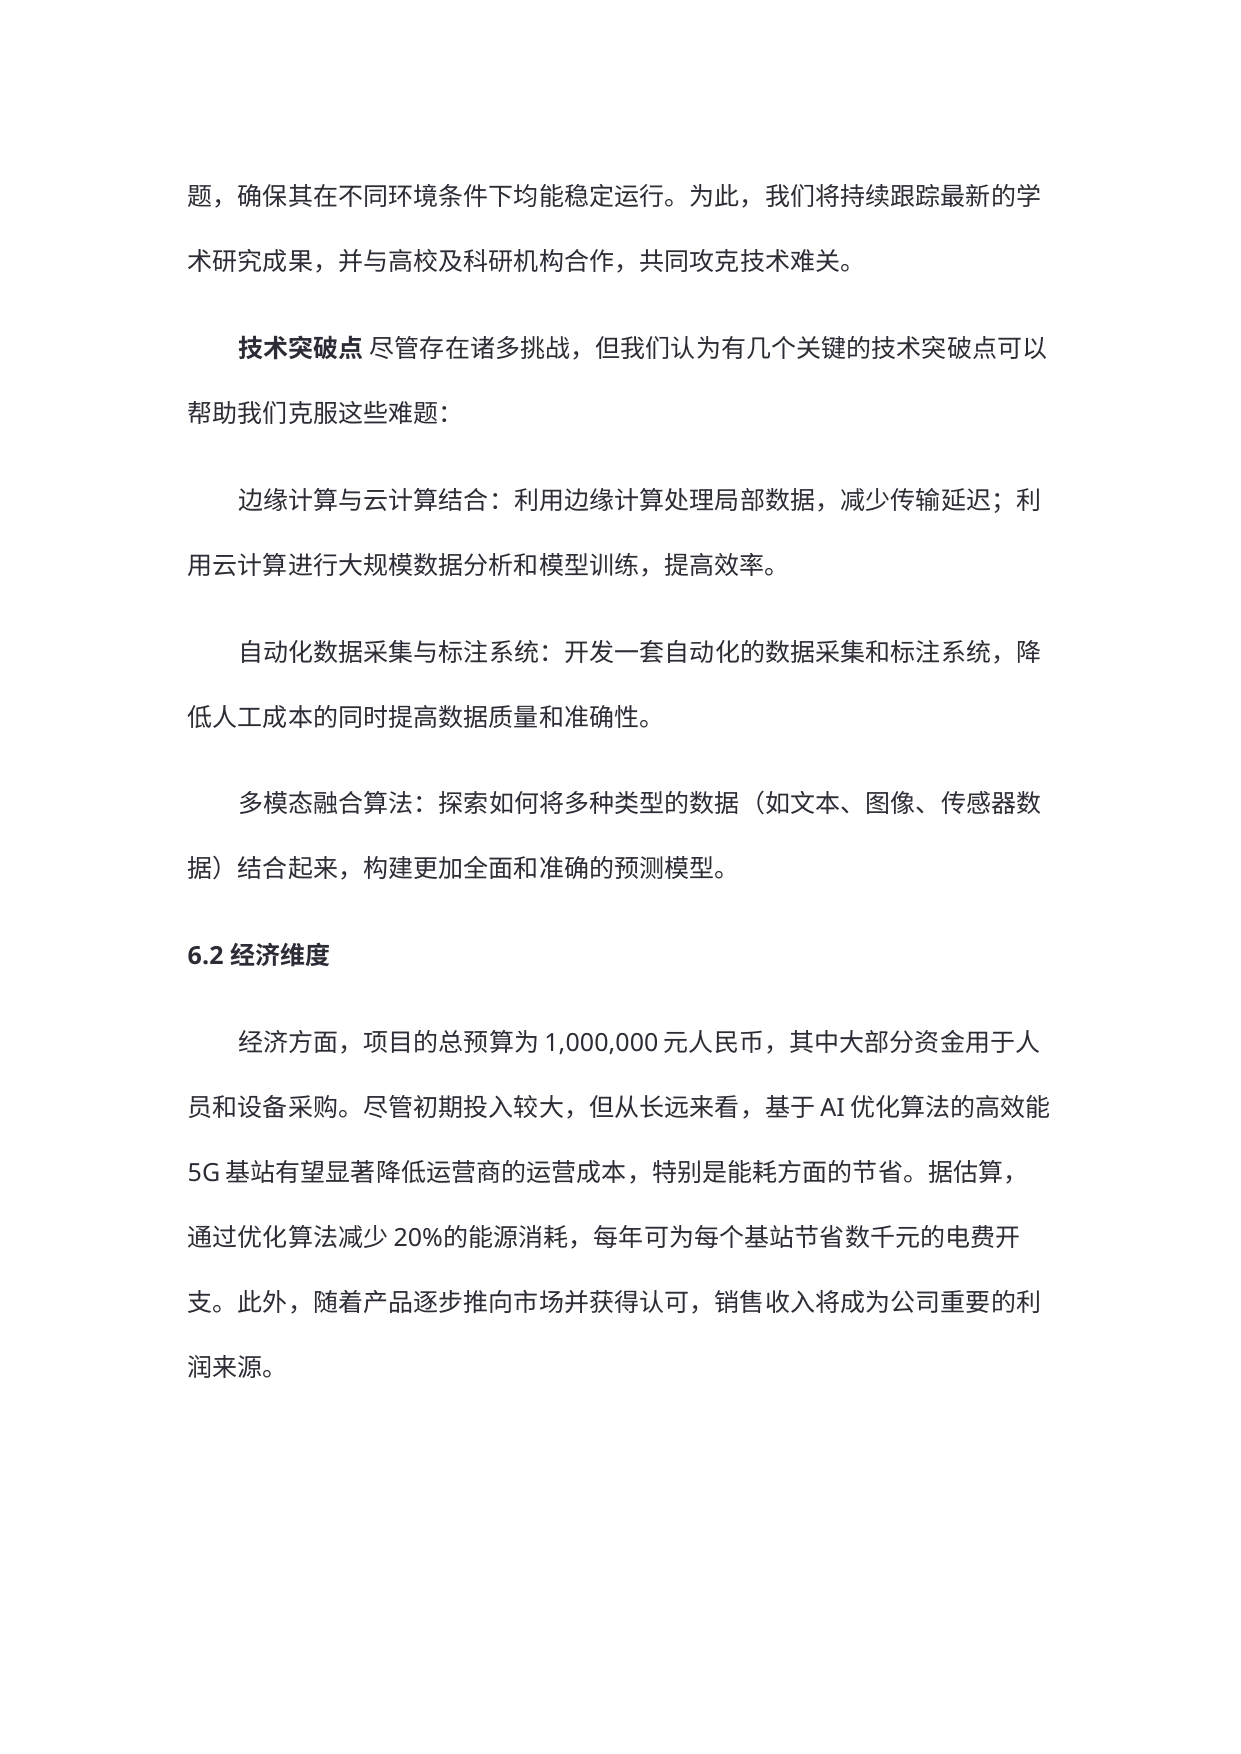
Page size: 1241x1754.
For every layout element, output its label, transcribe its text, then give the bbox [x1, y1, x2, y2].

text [187, 162, 1053, 292]
text 技术突破点 尽管存在诸多挑战，但我们认为有几个关键的技术突破点可以帮助我们克服这些难题： [187, 314, 1053, 444]
text 经济方面，项目的总预算为1,000,000元人民币，其中大部分资金用于人员和设备采购。尽管初期投入较大，但从长远来看，基于AI优化算法的高效能5G基站有望显著降低运营商的运营成本，特别是能耗方面的节省。据估算，通过优化算法减少20%的能源消耗，每年可为每个基站节省数千元的电费开支。此外，随着产品逐步推向市场并获得认可，销售收入将成为公司重要的利润来源。 [187, 1008, 1053, 1398]
text 自动化数据采集与标注系统：开发一套自动化的数据采集和标注系统，降低人工成本的同时提高数据质量和准确性。 [187, 618, 1053, 748]
text 边缘计算与云计算结合：利用边缘计算处理局部数据，减少传输延迟；利用云计算进行大规模数据分析和模型训练，提高效率。 [187, 466, 1053, 596]
text 多模态融合算法：探索如何将多种类型的数据（如文本、图像、传感器数据）结合起来，构建更加全面和准确的预测模型。 [187, 769, 1053, 899]
list 6.2 经济维度 [187, 921, 1053, 986]
